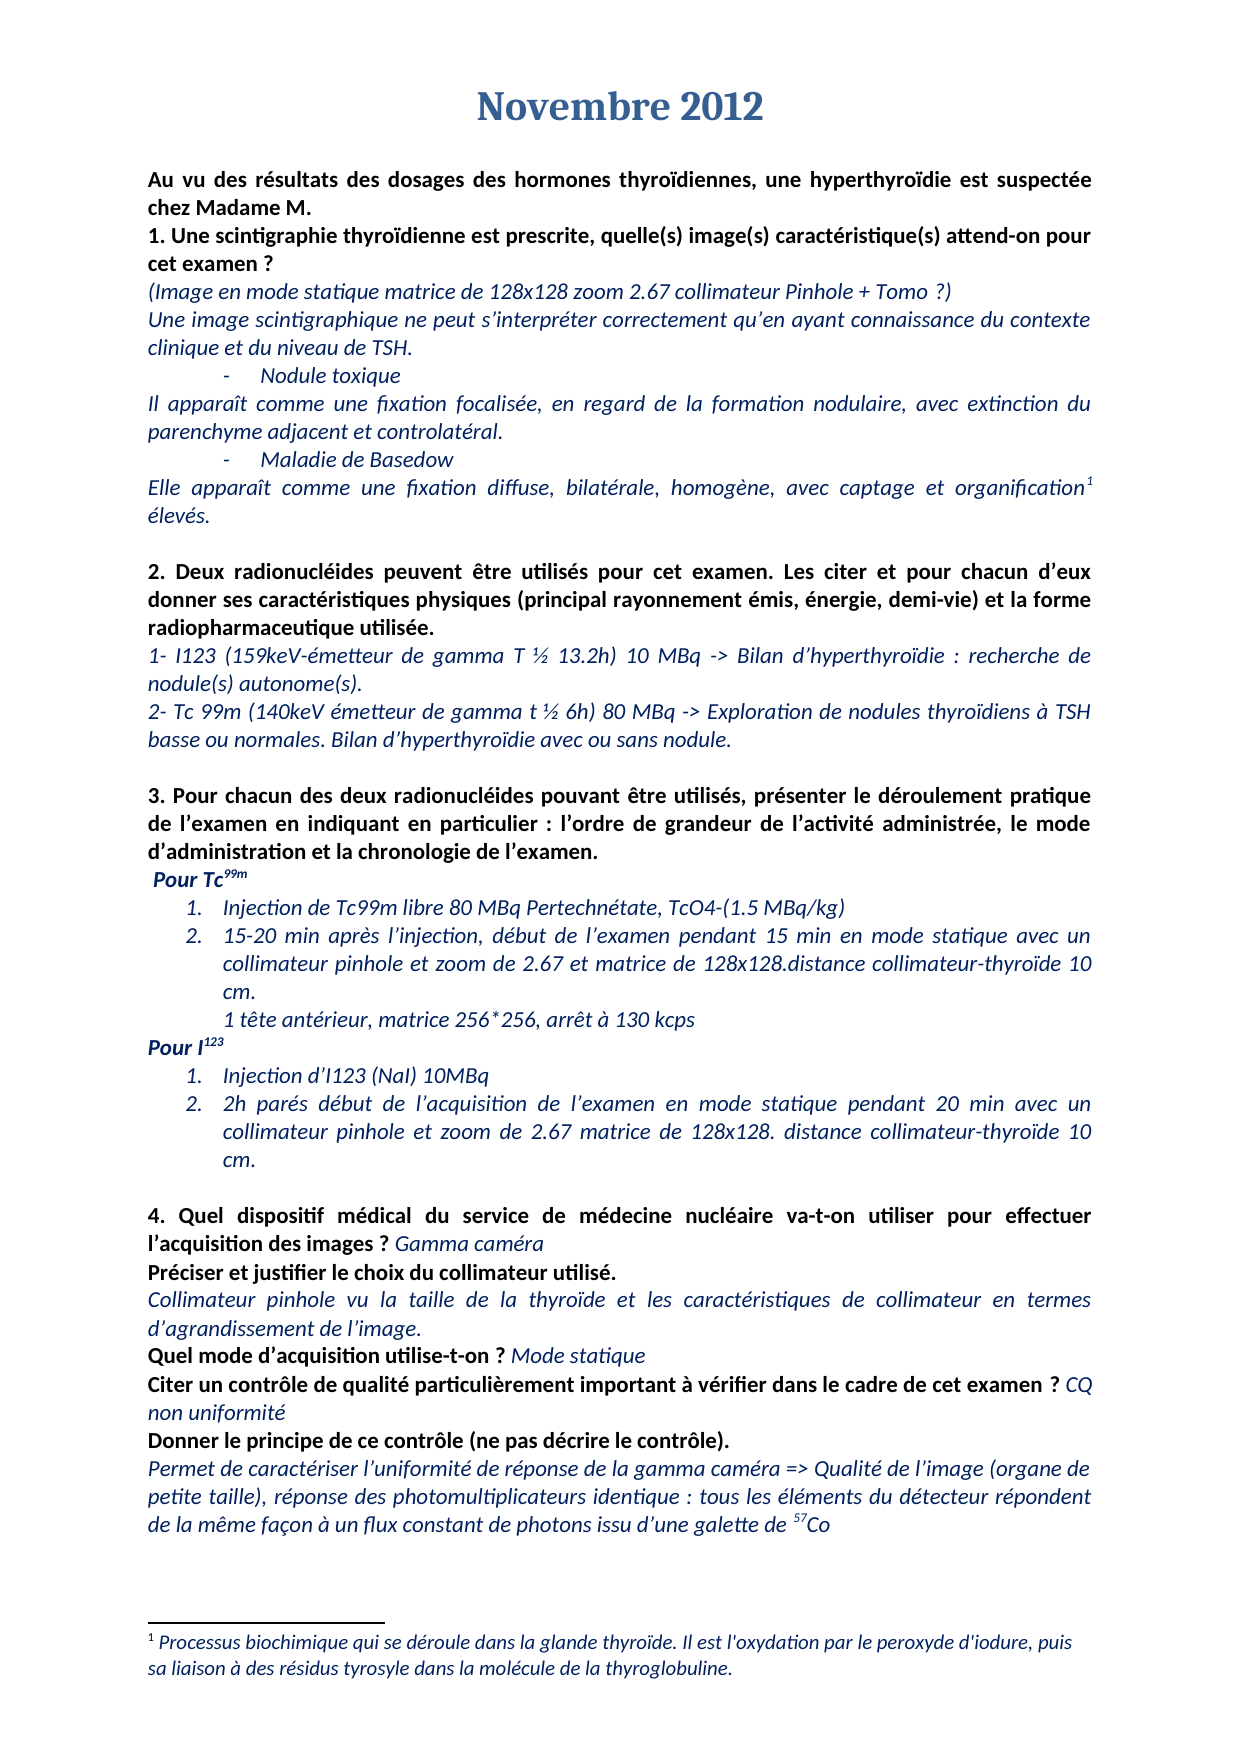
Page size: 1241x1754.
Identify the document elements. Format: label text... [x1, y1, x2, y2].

list Injection de Tc99m libre 80 MBq Pertechnétate, TcO4-(1.5 MBq/kg) [185, 893, 1093, 921]
list 1 tête antérieur, matrice 256*256, arrêt à 130 kcps [223, 1005, 1093, 1033]
text 2- Tc 99m (140keV émetteur de gamma t ½ 6h) 80 MBq -> Exploration de nodules thyroïdiens à TSH basse ou normales. Bilan d’hyperthyroïdie avec ou sans nodule. [148, 697, 1093, 753]
text Quel mode d’acquisition utilise-t-on ? Mode statique [148, 1342, 1093, 1370]
list Nodule toxique [223, 361, 1093, 389]
text 3. Pour chacun des deux radionucléides pouvant être utilisés, présenter le déroulement pratique de l’examen en indiquant en particulier : l’ordre de grandeur de l’activité administrée, le mode d’administration et la chronologie de l’examen. [148, 781, 1093, 865]
text Pour I123 [148, 1033, 1093, 1061]
text Pour Tc99m [148, 865, 1093, 893]
text Donner le principe de ce contrôle (ne pas décrire le contrôle). [148, 1426, 1093, 1454]
text 2. Deux radionucléides peuvent être utilisés pour cet examen. Les citer et pour chacun d’eux donner ses caractéristiques physiques (principal rayonnement émis, énergie, demi-vie) et la forme radiopharmaceutique utilisée. [148, 557, 1093, 641]
text Elle apparaît comme une fixation diffuse, bilatérale, homogène, avec captage et organification élevés. [148, 473, 1093, 529]
list 15-20 min après l’injection, début de l’examen pendant 15 min en mode statique avec un collimateur pinhole et zoom de 2.67 et matrice de 128x128.distance collimateur-thyroïde 10 cm. [185, 921, 1093, 1005]
list Maladie de Basedow [223, 445, 1093, 473]
text Il apparaît comme une fixation focalisée, en regard de la formation nodulaire, avec extinction du parenchyme adjacent et controlatéral. [148, 389, 1093, 445]
list Injection d’I123 (NaI) 10MBq [185, 1061, 1093, 1089]
text Permet de caractériser l’uniformité de réponse de la gamma caméra => Qualité de l’image (organe de petite taille), réponse des photomultiplicateurs identique : tous les éléments du détecteur répondent de la même façon à un flux constant de photons issu d’une galette de 57Co [148, 1454, 1093, 1538]
text Une image scintigraphique ne peut s’interpréter correctement qu’en ayant connaissance du contexte clinique et du niveau de TSH. [148, 305, 1093, 361]
text Préciser et justifier le choix du collimateur utilisé. [148, 1258, 1093, 1286]
text 1. Une scintigraphie thyroïdienne est prescrite, quelle(s) image(s) caractéristique(s) attend-on pour cet examen ? [148, 221, 1093, 277]
text Collimateur pinhole vu la taille de la thyroïde et les caractéristiques de collimateur en termes d’agrandissement de l’image. [148, 1286, 1093, 1342]
subtitle Novembre 2012 [148, 83, 1093, 131]
text 1- I123 (159keV-émetteur de gamma T ½ 13.2h) 10 MBq -> Bilan d’hyperthyroïdie : recherche de nodule(s) autonome(s). [148, 641, 1093, 697]
text (Image en mode statique matrice de 128x128 zoom 2.67 collimateur Pinhole + Tomo ?) [148, 277, 1093, 305]
text 4. Quel dispositif médical du service de médecine nucléaire va-t-on utiliser pour effectuer l’acquisition des images ? Gamma caméra [148, 1202, 1093, 1258]
list 2h parés début de l’acquisition de l’examen en mode statique pendant 20 min avec un collimateur pinhole et zoom de 2.67 matrice de 128x128. distance collimateur-thyroïde 10 cm. [185, 1089, 1093, 1173]
text Au vu des résultats des dosages des hormones thyroïdiennes, une hyperthyroïdie est suspectée chez Madame M. [148, 165, 1093, 221]
text Citer un contrôle de qualité particulièrement important à vérifier dans le cadre de cet examen ? CQ non uniformité [148, 1370, 1093, 1426]
